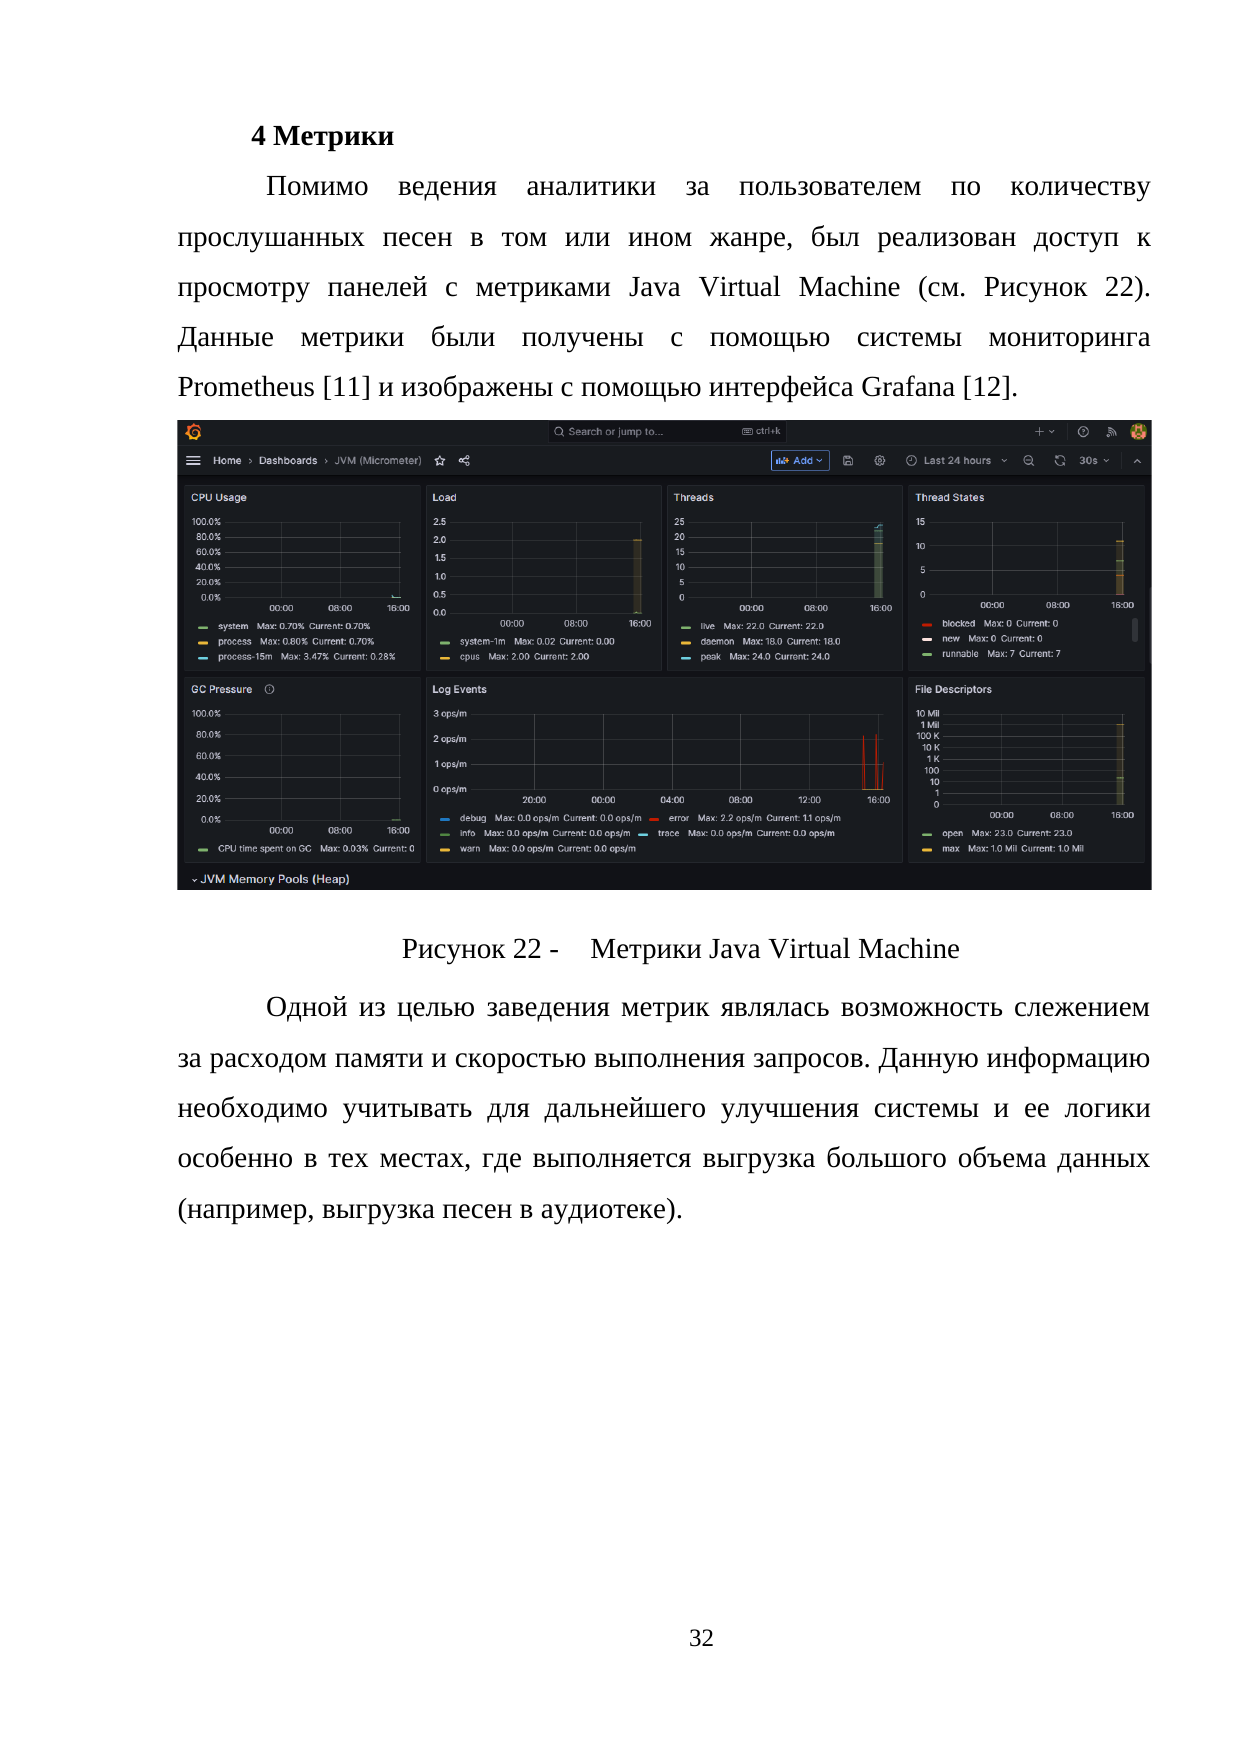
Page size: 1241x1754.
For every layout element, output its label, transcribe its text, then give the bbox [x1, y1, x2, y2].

text Метрики [251, 118, 1152, 152]
text Помимо ведения аналитики за пользователем по количеству прослушанных песен в том или ином жанре, был реализован доступ к просмотру панелей с метриками Java Virtual Machine (см. Рисунок 22). Данные метрики были получены с помощью системы мониторинга Prometheus [11] и изображены с помощью интерфейса Grafana [12]. [177, 168, 1152, 403]
text Метрики Java Virtual Machine [288, 931, 1152, 964]
text Одной из целью заведения метрик являлась возможность слежением за расходом памяти и скоростью выполнения запросов. Данную информацию необходимо учитывать для дальнейшего улучшения системы и ее логики особенно в тех местах, где выполняется выгрузка большого объема данных (например, выгрузка песен в аудиотеке). [177, 989, 1152, 1224]
picture [177, 420, 1152, 890]
